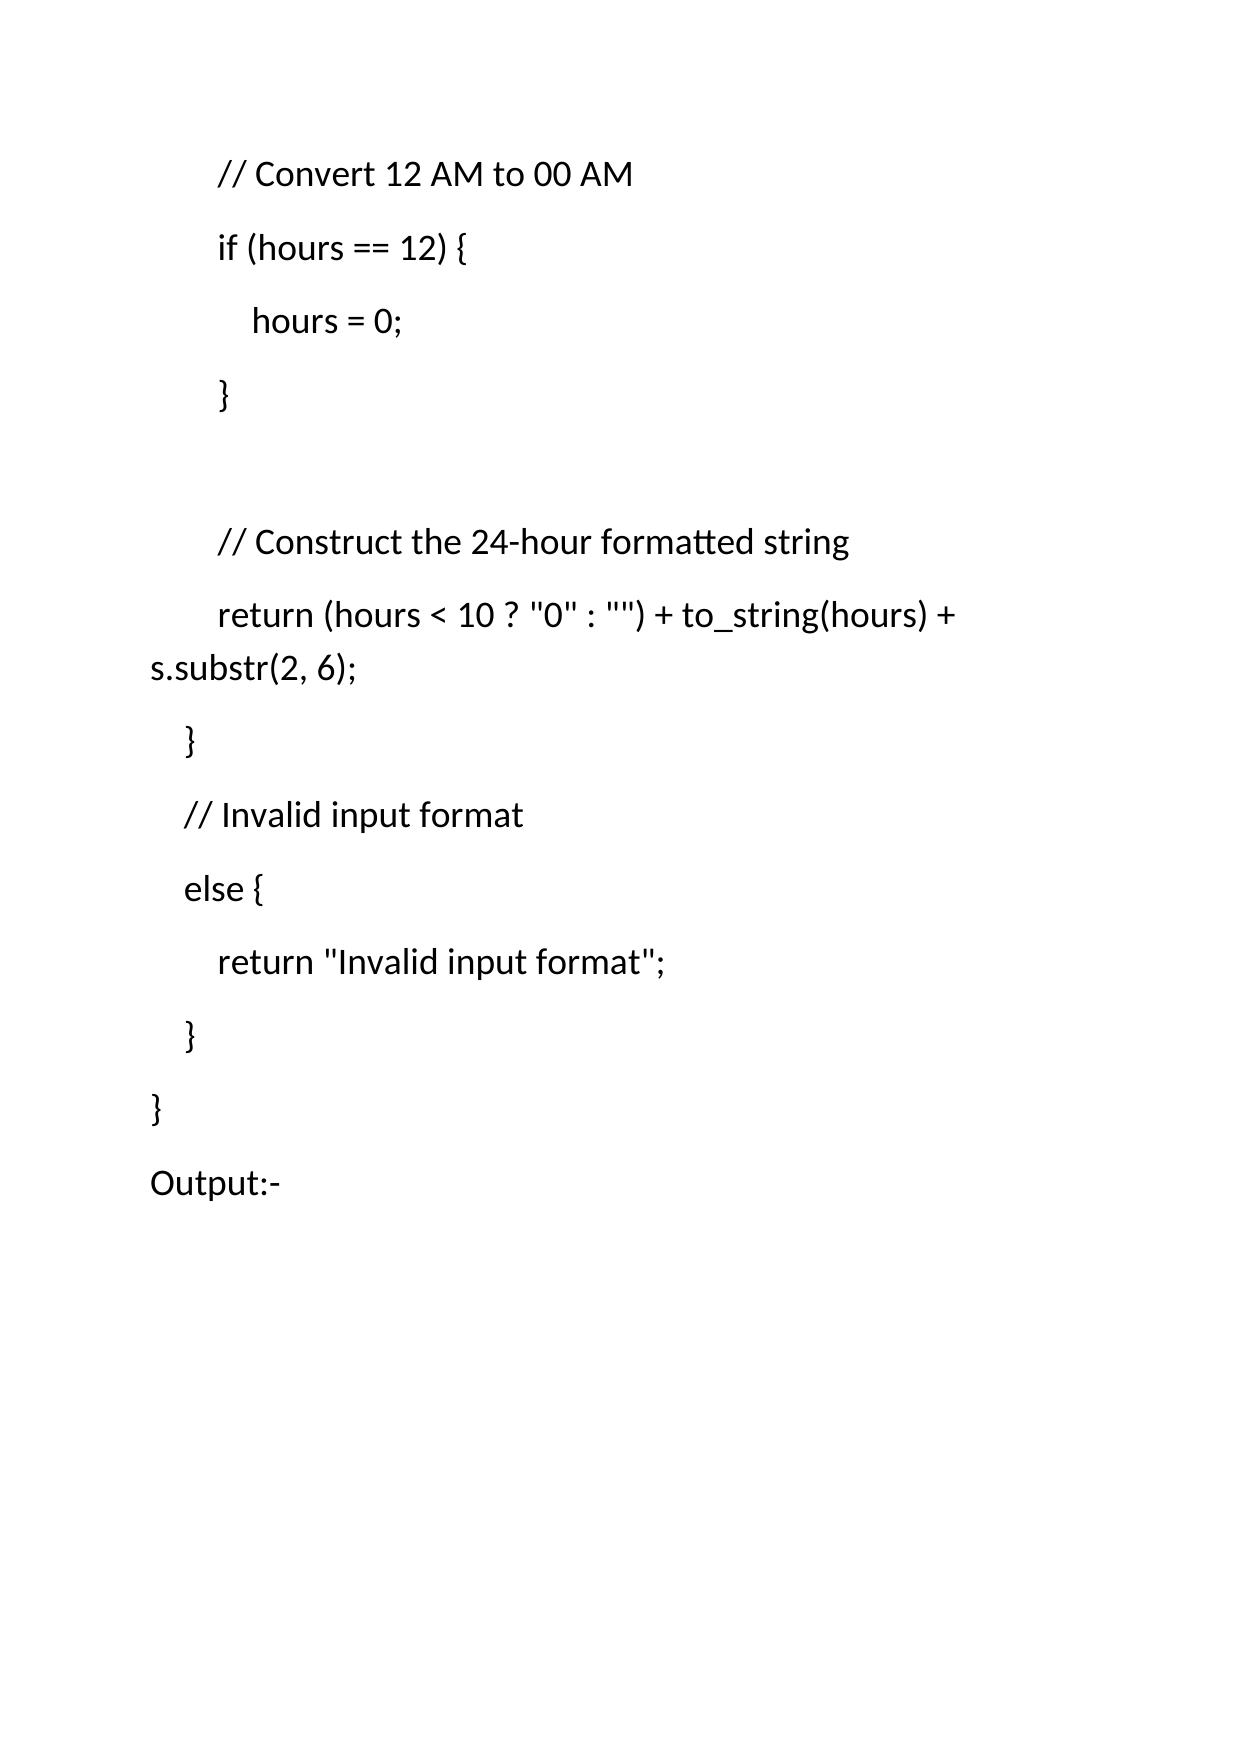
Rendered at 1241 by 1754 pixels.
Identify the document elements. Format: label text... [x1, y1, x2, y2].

text return (hours < 10 ? "0" : "") + to_string(hours) + s.substr(2, 6); [150, 591, 1090, 690]
text } [150, 371, 1090, 416]
text } [150, 717, 1090, 763]
text else { [150, 864, 1090, 910]
text // Invalid input format [150, 791, 1090, 837]
text } [150, 1012, 1090, 1057]
text Output:- [150, 1159, 1090, 1204]
text // Construct the 24-hour formatted string [150, 518, 1090, 563]
text hours = 0; [150, 297, 1090, 343]
text // Convert 12 AM to 00 AM [150, 150, 1090, 196]
text return "Invalid input format"; [150, 938, 1090, 984]
text } [150, 1085, 1090, 1131]
text if (hours == 12) { [150, 223, 1090, 269]
